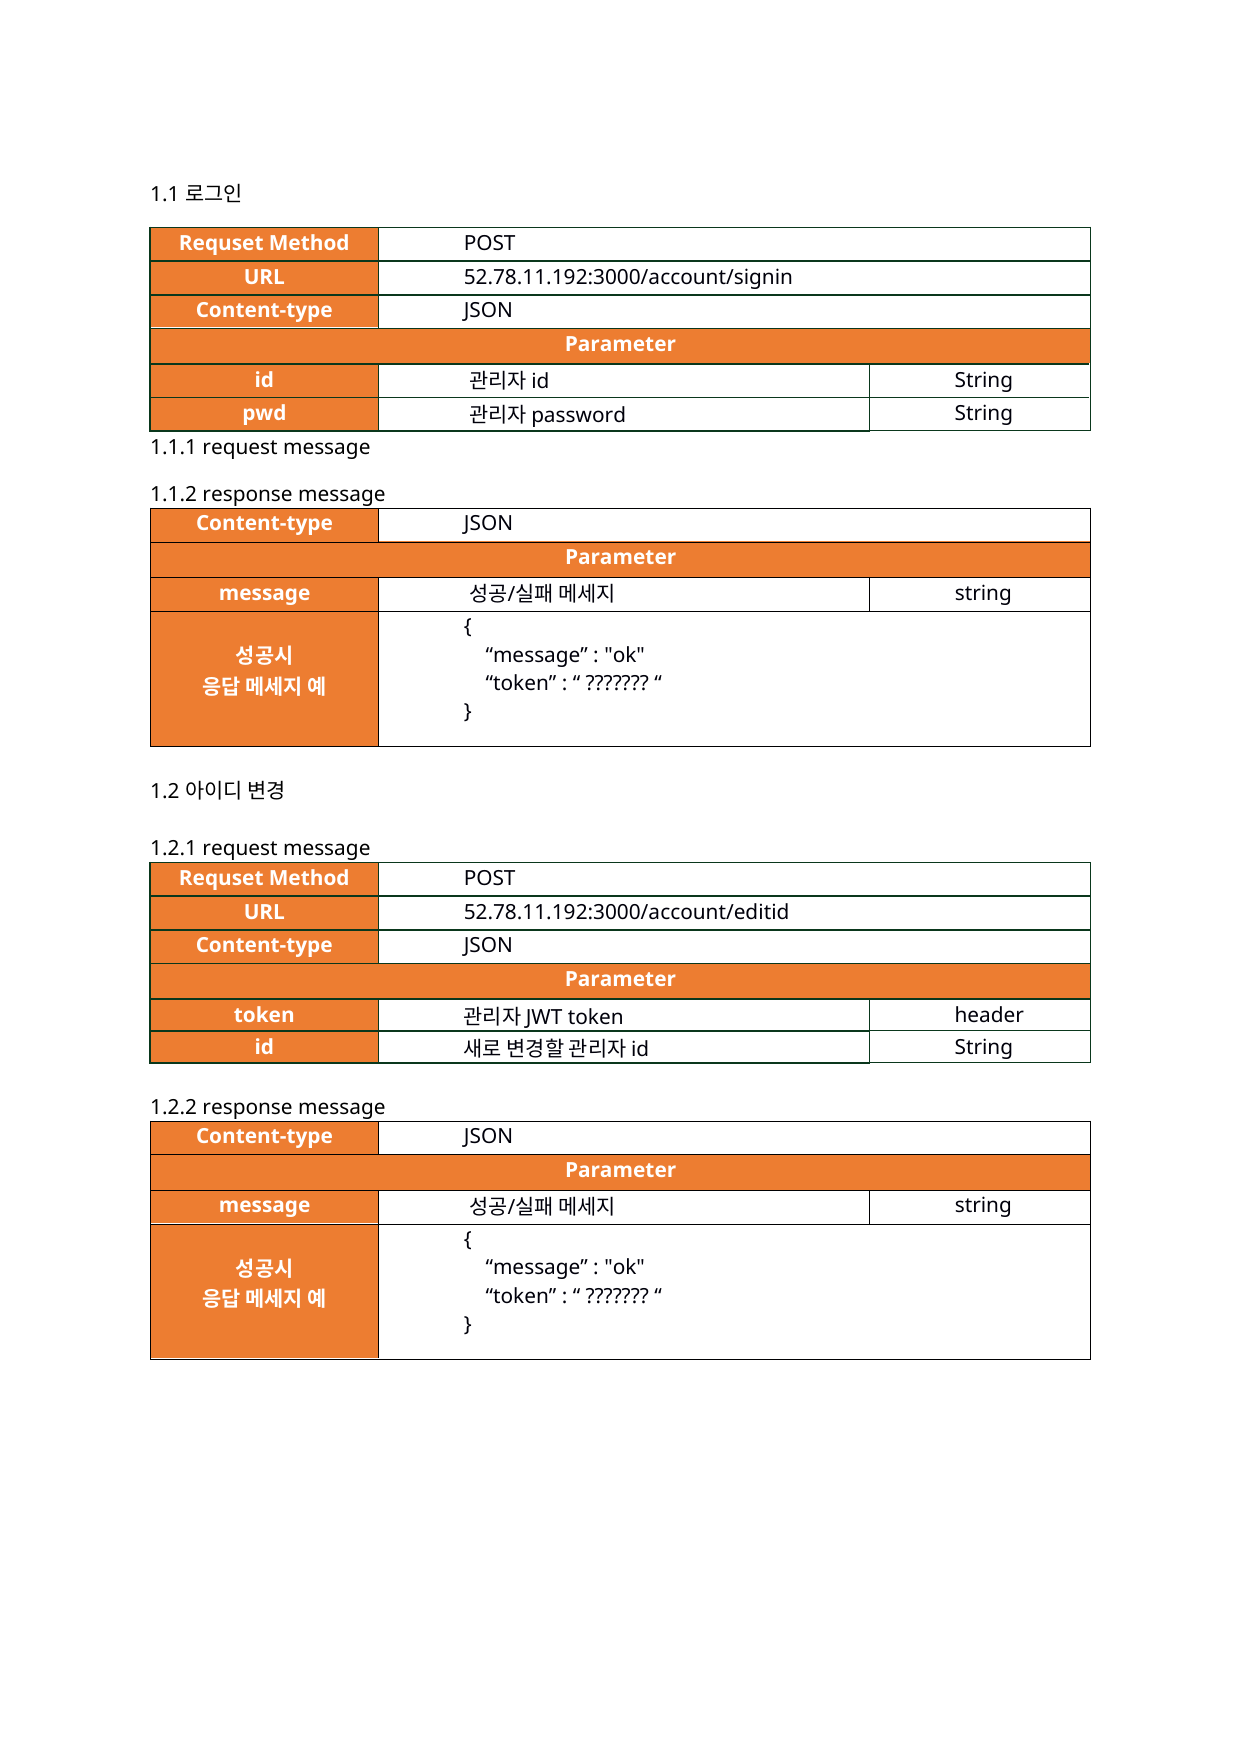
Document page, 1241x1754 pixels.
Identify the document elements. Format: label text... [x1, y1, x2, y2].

table_cell 52.78.11.192:3000/account/editid [379, 897, 1090, 929]
table_cell message [151, 578, 378, 611]
table_header Content-type [151, 509, 378, 541]
list 1.2.2 response message [150, 1092, 1090, 1121]
table_cell Content-type [151, 296, 378, 327]
table_cell 성공시 응답 메세지 예 [151, 612, 378, 746]
table_cell header [870, 1000, 1090, 1030]
table_cell 관리자 JWT token [379, 1000, 869, 1030]
table_cell string [870, 578, 1090, 611]
table_cell URL [151, 262, 378, 294]
table_header JSON [379, 509, 1090, 541]
list 1.1.1 request message [150, 432, 1090, 460]
table_cell JSON [379, 296, 1090, 327]
table_header Content-type [151, 1122, 378, 1154]
table_cell 새로 변경할 관리자 id [379, 1032, 869, 1062]
table_header Requset Method [151, 863, 378, 895]
table_cell String [870, 1031, 1090, 1062]
table_header POST [379, 228, 1090, 260]
list 1.1.2 response message [150, 479, 1090, 508]
table_cell Parameter [151, 329, 1090, 363]
table_cell Parameter [151, 1155, 1090, 1190]
table_cell 성공/실패 메세지 [379, 1191, 869, 1223]
table_cell Parameter [151, 543, 1090, 577]
table_cell id [151, 1032, 378, 1062]
table_cell pwd [151, 398, 378, 430]
table_cell 성공시 응답 메세지 예 [151, 1225, 378, 1358]
table_cell JSON [379, 931, 1090, 963]
list 1.2.1 request message [150, 833, 1090, 862]
table_header POST [379, 863, 1090, 895]
table_cell token [151, 1000, 378, 1030]
table_cell Content-type [151, 931, 378, 963]
table_cell 관리자 id [379, 365, 869, 397]
table_cell String [870, 363, 1090, 397]
list 1.1 로그인 [150, 177, 1090, 207]
table_cell { “message” : "ok" “token” : “ ??????? “ } [379, 1225, 1090, 1358]
table_cell URL [151, 897, 378, 929]
table_cell { “message” : "ok" “token” : “ ??????? “ } [379, 612, 1090, 746]
table_header Requset Method [151, 228, 378, 260]
table_cell string [870, 1191, 1090, 1223]
table_cell String [870, 397, 1090, 430]
table_cell id [151, 365, 378, 397]
table_cell 관리자 password [379, 398, 869, 430]
list 1.2 아이디 변경 [150, 774, 1090, 805]
table_cell Parameter [151, 964, 1090, 998]
table_header JSON [379, 1122, 1090, 1154]
table_cell message [151, 1191, 378, 1223]
table_cell 성공/실패 메세지 [379, 578, 869, 611]
table_cell 52.78.11.192:3000/account/signin [379, 262, 1090, 294]
